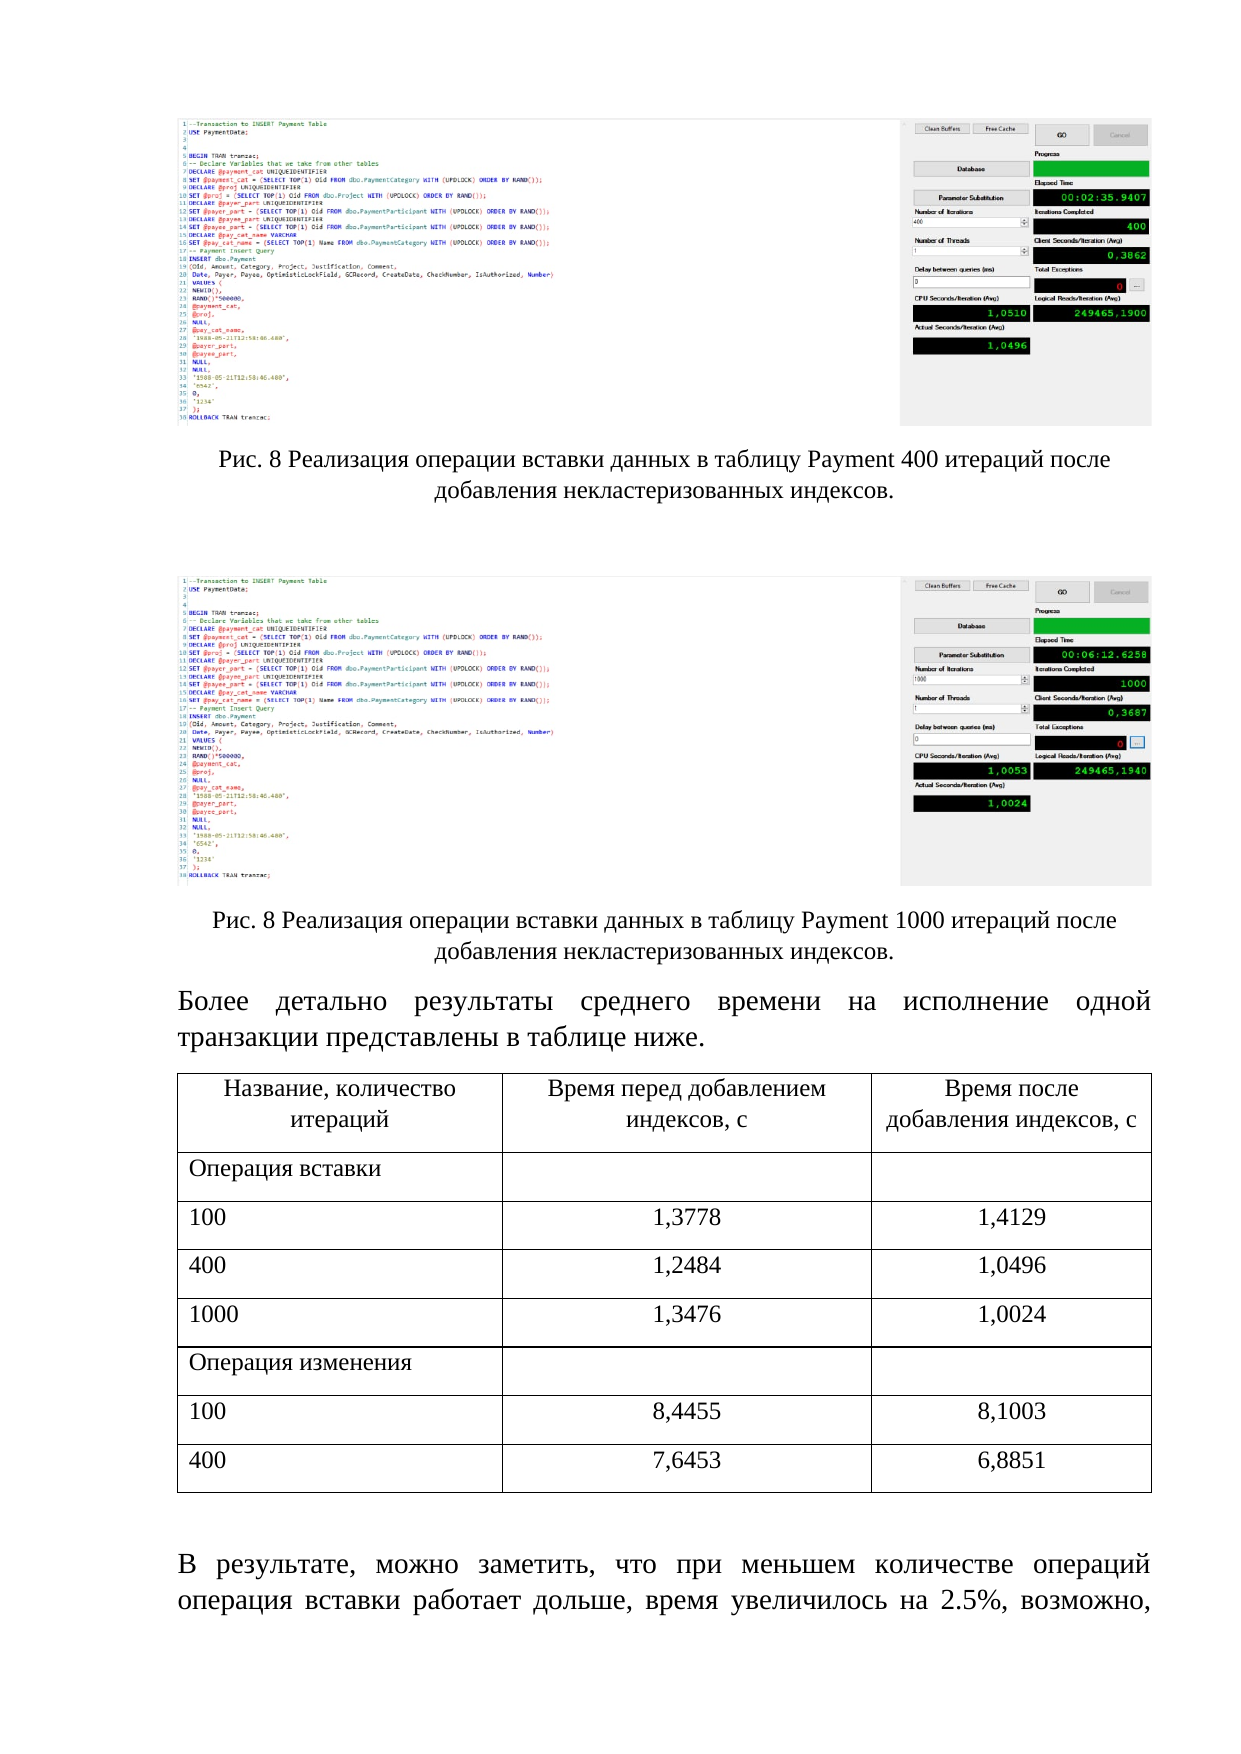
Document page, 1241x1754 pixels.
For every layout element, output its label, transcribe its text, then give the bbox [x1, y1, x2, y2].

table_cell [872, 1153, 1151, 1201]
table_header Время перед добавлением индексов, с [503, 1074, 871, 1152]
table_cell 100 [178, 1396, 502, 1444]
table_cell 7,6453 [503, 1445, 871, 1492]
table_cell 1,0496 [872, 1250, 1151, 1298]
text Рис. 8 Реализация операции вставки данных в таблицу Payment 1000 итераций после добавления некластеризованных индексов. [177, 905, 1152, 964]
picture [177, 576, 1152, 886]
table_cell [503, 1153, 871, 1201]
table_cell 1,3476 [503, 1299, 871, 1346]
table_cell 400 [178, 1250, 502, 1298]
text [177, 1546, 1152, 1616]
table_header Название, количество итераций [178, 1074, 502, 1152]
table_cell 8,4455 [503, 1396, 871, 1444]
text Рис. 8 Реализация операции вставки данных в таблицу Payment 400 итераций после добавления некластеризованных индексов. [177, 444, 1152, 504]
table_cell 100 [178, 1202, 502, 1249]
table_cell 6,8851 [872, 1445, 1151, 1492]
table_cell Операция вставки [178, 1153, 502, 1201]
table_cell 1,2484 [503, 1250, 871, 1298]
table_header Время после добавления индексов, с [872, 1074, 1151, 1152]
table_cell [872, 1348, 1151, 1395]
table_cell 8,1003 [872, 1396, 1151, 1444]
table_cell 1000 [178, 1299, 502, 1346]
picture [177, 118, 1152, 426]
table_cell 400 [178, 1445, 502, 1492]
table_cell Операция изменения [178, 1348, 502, 1395]
table_cell 1,3778 [503, 1202, 871, 1249]
table_cell [503, 1348, 871, 1395]
table_cell 1,0024 [872, 1299, 1151, 1346]
text Более детально результаты среднего времени на исполнение одной транзакции представлены в таблице ниже. [177, 983, 1152, 1053]
table_cell 1,4129 [872, 1202, 1151, 1249]
